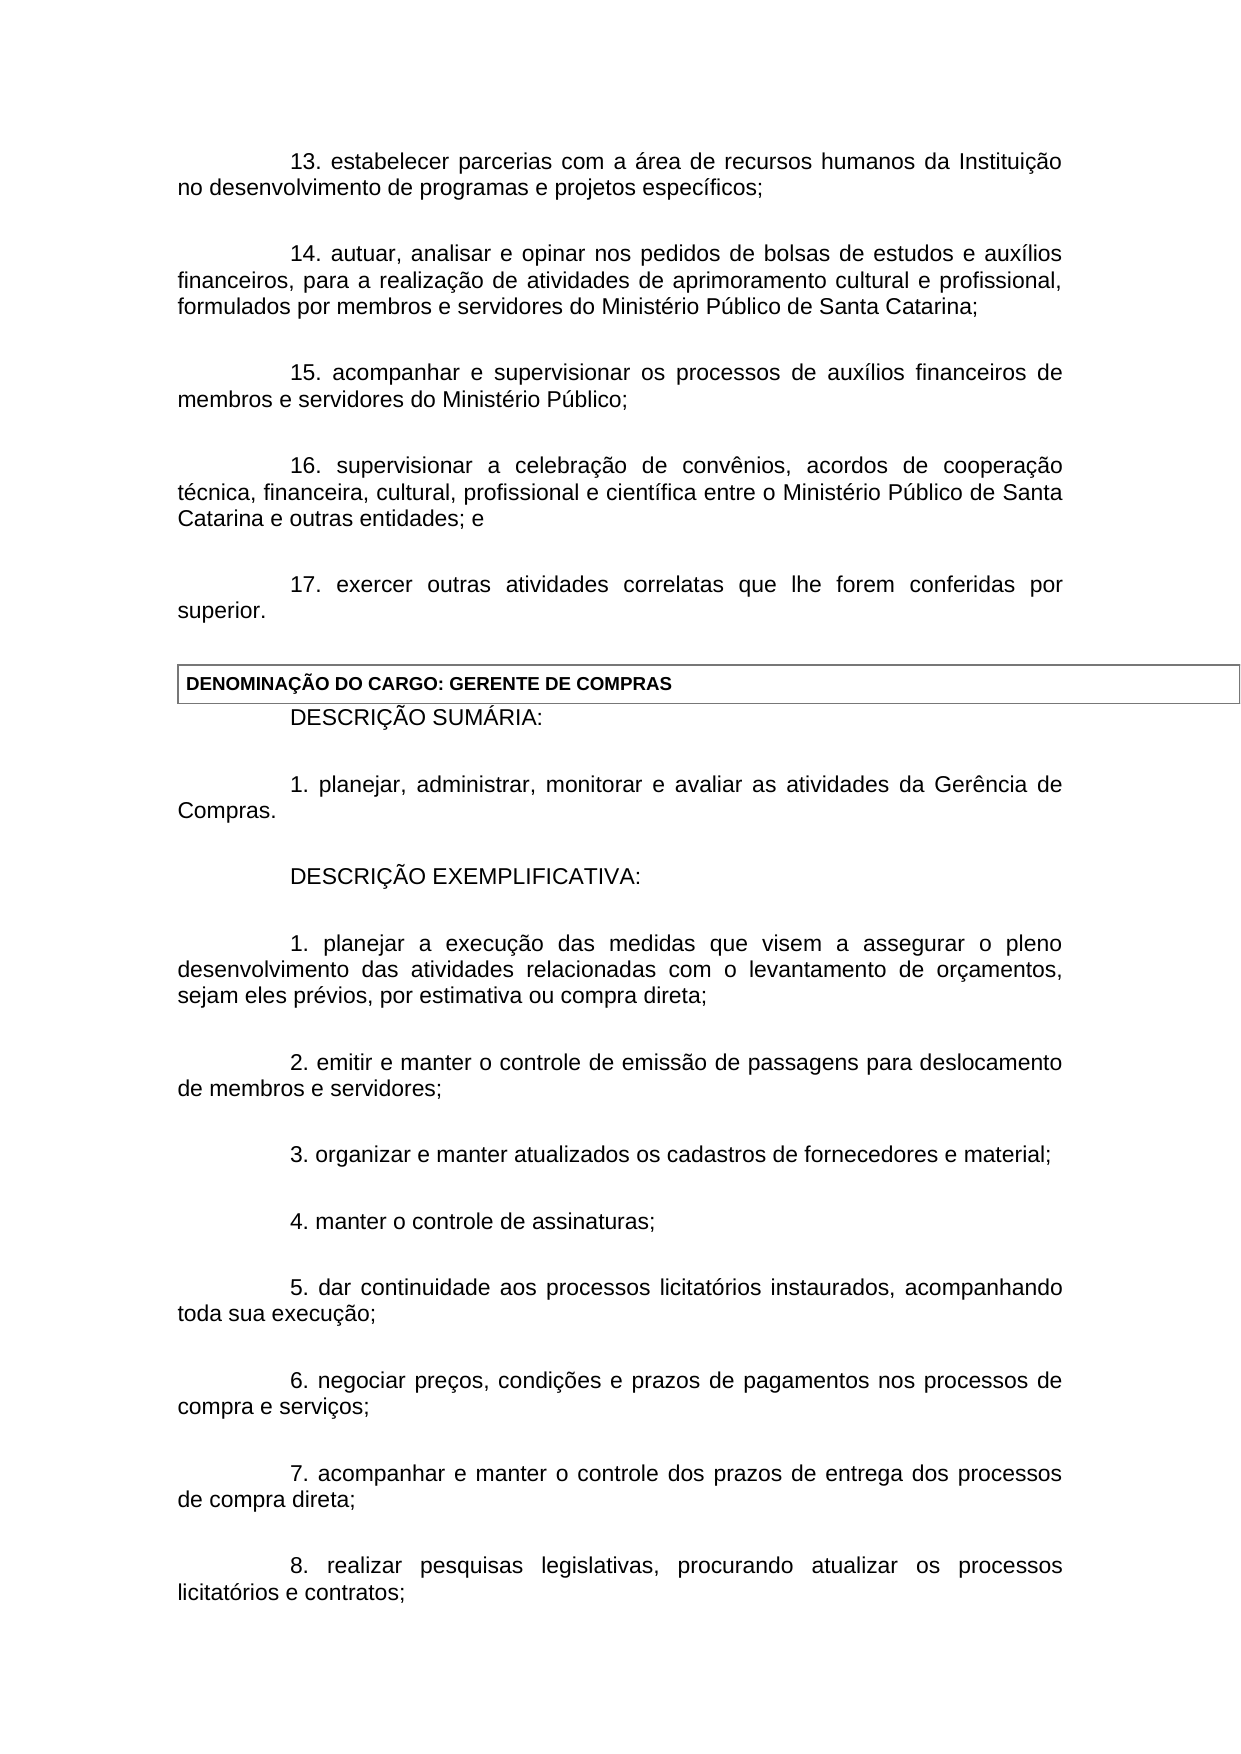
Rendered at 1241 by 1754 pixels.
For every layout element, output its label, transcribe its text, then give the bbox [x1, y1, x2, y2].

text 15. acompanhar e supervisionar os processos de auxílios financeiros de membros e servidores do Ministério Público; [177, 359, 1063, 412]
text 8. realizar pesquisas legislativas, procurando atualizar os processos licitatórios e contratos; [177, 1552, 1063, 1605]
text 1. planejar a execução das medidas que visem a assegurar o pleno desenvolvimento das atividades relacionadas com o levantamento de orçamentos, sejam eles prévios, por estimativa ou compra direta; [177, 929, 1063, 1009]
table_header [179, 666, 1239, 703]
text 16. supervisionar a celebração de convênios, acordos de cooperação técnica, financeira, cultural, profissional e científica entre o Ministério Público de Santa Catarina e outras entidades; e [177, 452, 1063, 531]
text DESCRIÇÃO EXEMPLIFICATIVA: [177, 863, 1063, 889]
text 4. manter o controle de assinaturas; [177, 1208, 1063, 1234]
text 6. negociar preços, condições e prazos de pagamentos nos processos de compra e serviços; [177, 1367, 1063, 1419]
text 2. emitir e manter o controle de emissão de passagens para deslocamento de membros e servidores; [177, 1049, 1063, 1101]
text 1. planejar, administrar, monitorar e avaliar as atividades da Gerência de Compras. [177, 771, 1063, 823]
text 3. organizar e manter atualizados os cadastros de fornecedores e material; [177, 1141, 1063, 1168]
text 14. autuar, analisar e opinar nos pedidos de bolsas de estudos e auxílios financeiros, para a realização de atividades de aprimoramento cultural e profissional, formulados por membros e servidores do Ministério Público de Santa Catarina; [177, 240, 1063, 319]
text 13. estabelecer parcerias com a área de recursos humanos da Instituição no desenvolvimento de programas e projetos específicos; [177, 148, 1063, 200]
text 7. acompanhar e manter o controle dos prazos de entrega dos processos de compra direta; [177, 1459, 1063, 1512]
text 17. exercer outras atividades correlatas que lhe forem conferidas por superior. [177, 571, 1063, 624]
text DESCRIÇÃO SUMÁRIA: [177, 704, 1063, 731]
text 5. dar continuidade aos processos licitatórios instaurados, acompanhando toda sua execução; [177, 1274, 1063, 1327]
